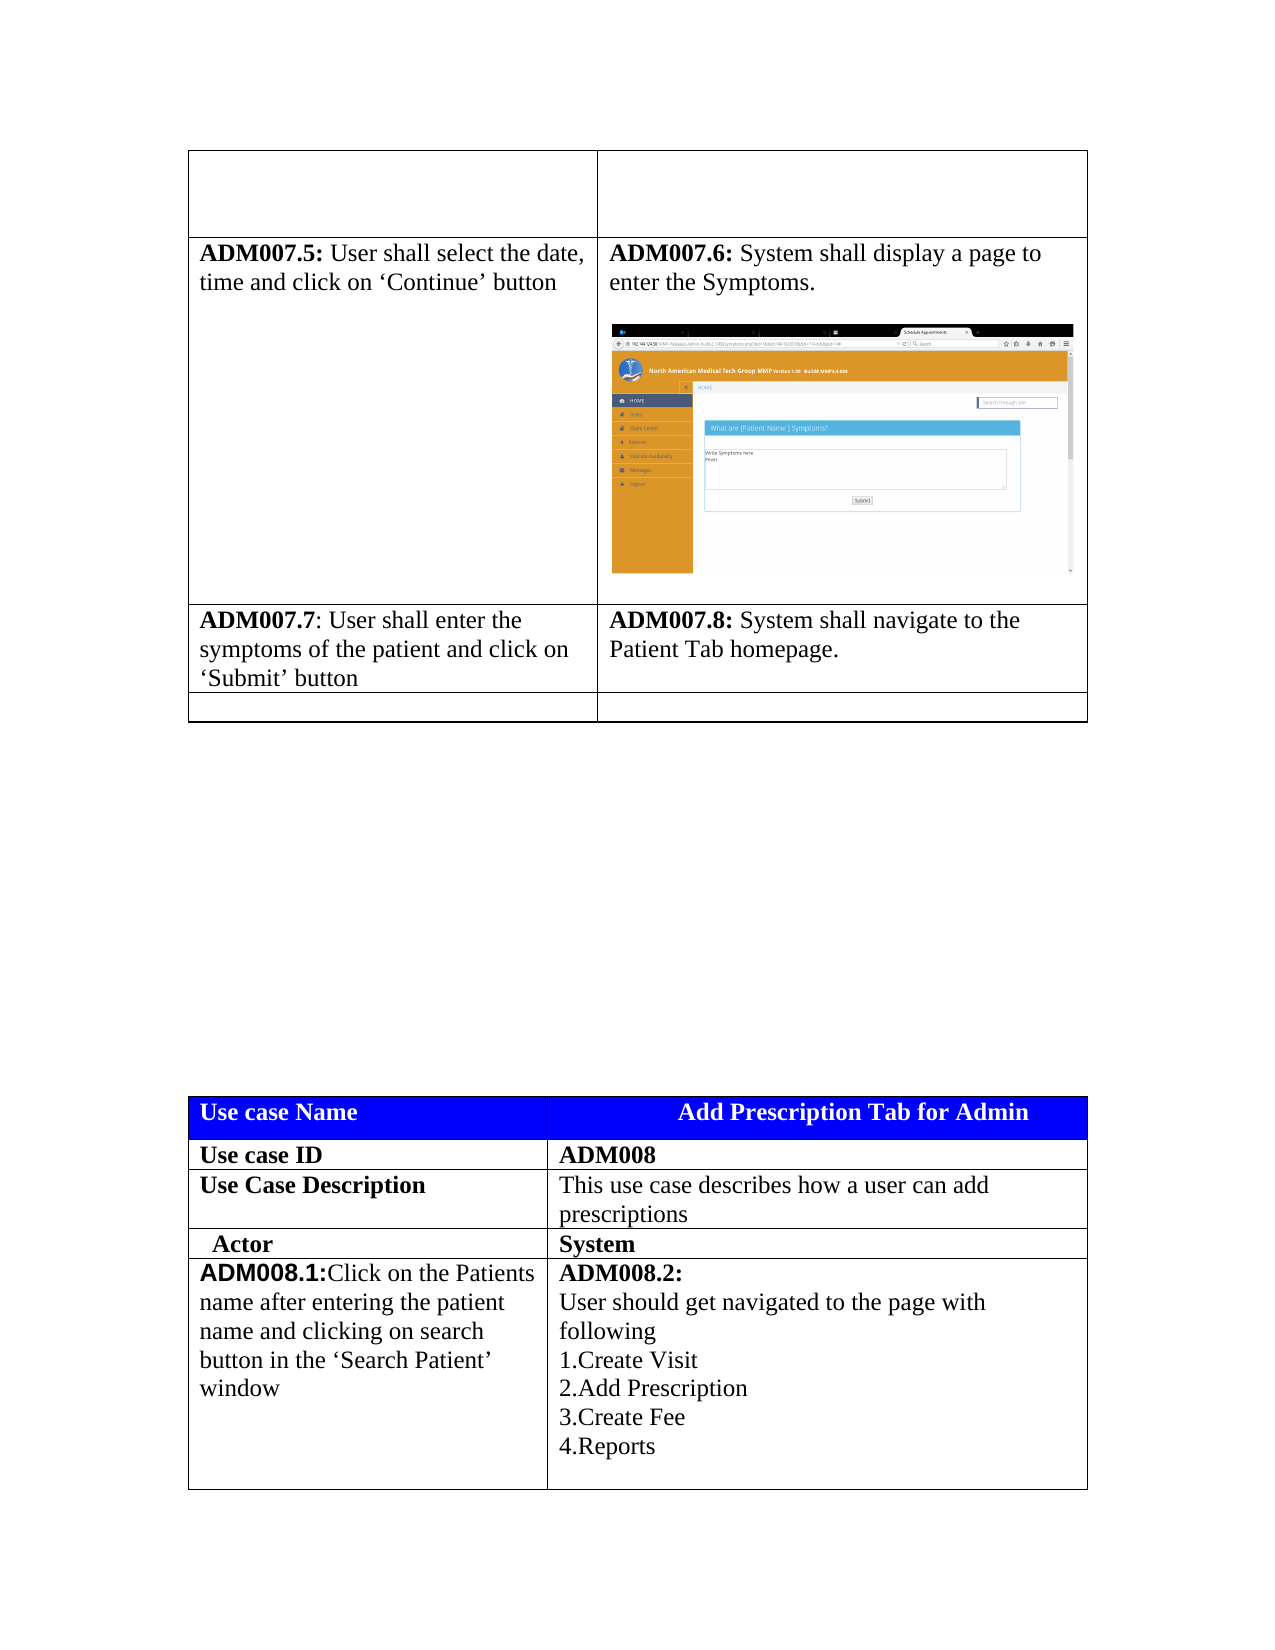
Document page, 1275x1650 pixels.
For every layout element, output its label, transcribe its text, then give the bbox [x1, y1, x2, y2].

table_cell System [548, 1229, 1087, 1257]
table_cell Actor [189, 1229, 547, 1257]
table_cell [598, 151, 1087, 237]
table_cell [598, 693, 1087, 721]
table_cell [189, 151, 597, 237]
table_cell [189, 693, 597, 721]
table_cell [548, 1259, 1087, 1488]
table_cell Use Case Description [189, 1170, 547, 1228]
table_cell ADM007.7: User shall enter the symptoms of the patient and click on ‘Submit’ button [189, 605, 597, 692]
table_header Use case Name [189, 1097, 547, 1139]
table_cell Use case ID [189, 1140, 547, 1169]
table_cell ADM007.8: System shall navigate to the Patient Tab homepage. [598, 605, 1087, 692]
table_cell ADM007.6: System shall display a page to enter the Symptoms. [598, 238, 1087, 604]
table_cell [189, 1259, 547, 1488]
picture [609, 324, 1076, 576]
table_cell This use case describes how a user can add prescriptions [548, 1170, 1087, 1228]
table_cell ADM007.5: User shall select the date, time and click on ‘Continue’ button [189, 238, 597, 604]
table_header Add Prescription Tab for Admin [548, 1097, 1087, 1139]
table_cell ADM008 [548, 1140, 1087, 1169]
